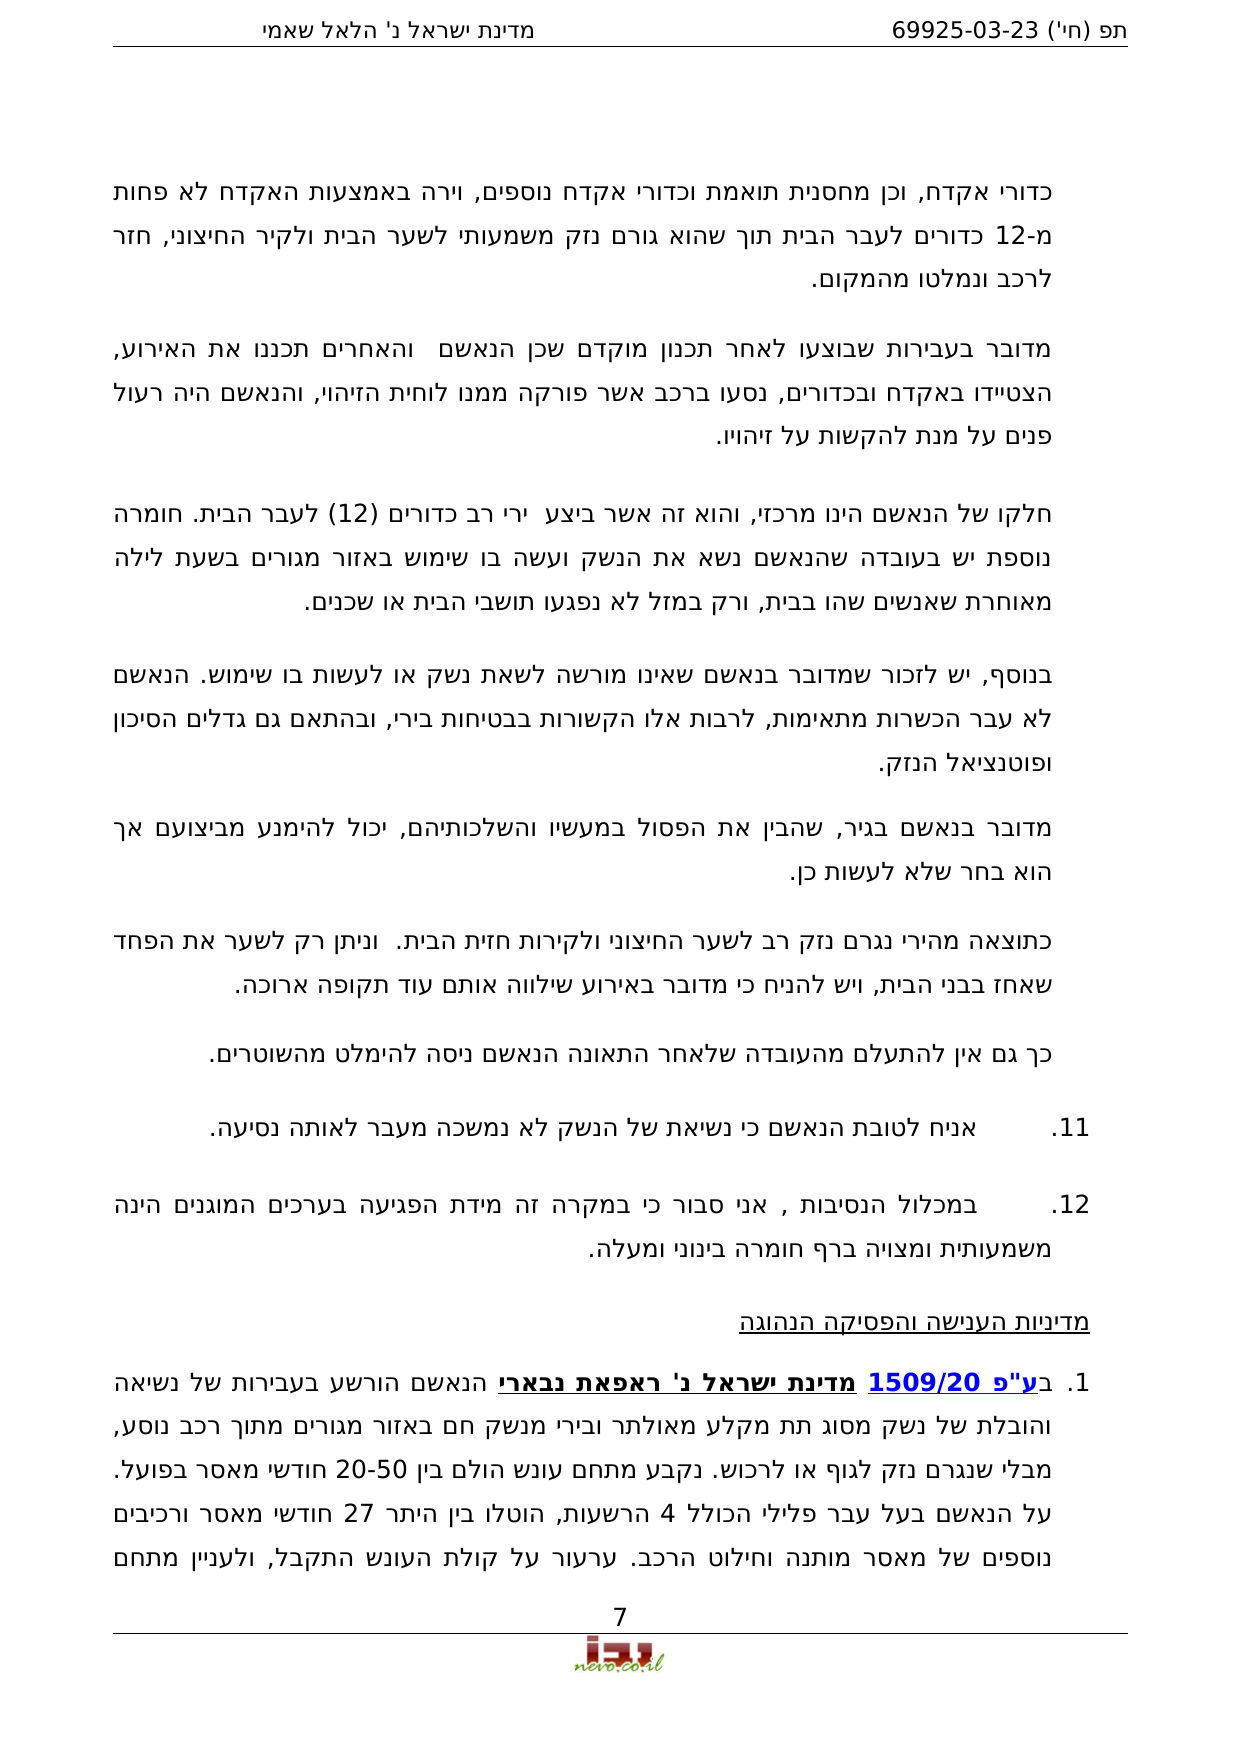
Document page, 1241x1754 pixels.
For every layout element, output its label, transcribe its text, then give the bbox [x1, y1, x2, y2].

text כך גם אין להתעלם מהעובדה שלאחר התאונה הנאשם ניסה להימלט מהשוטרים. [112, 1039, 1053, 1068]
list אניח לטובת הנאשם כי נשיאת של הנשק לא נמשכה מעבר לאותה נסיעה. [112, 1113, 1090, 1142]
text מדובר בעבירות שבוצעו לאחר תכנון מוקדם שכן הנאשם והאחרים תכננו את האירוע, הצטיידו באקדח ובכדורים, נסעו ברכב אשר פורקה ממנו לוחית הזיהוי, והנאשם היה רעול פנים על מנת להקשות על זיהויו. [112, 334, 1053, 451]
text כתוצאה מהירי נגרם נזק רב לשער החיצוני ולקירות חזית הבית. וניתן רק לשער את הפחד שאחז בבני הבית, ויש להניח כי מדובר באירוע שילווה אותם עוד תקופה ארוכה. [112, 926, 1053, 999]
text בנוסף, יש לזכור שמדובר בנאשם שאינו מורשה לשאת נשק או לעשות בו שימוש. הנאשם לא עבר הכשרות מתאימות, לרבות אלו הקשורות בבטיחות בירי, ובהתאם גם גדלים הסיכון ופוטנציאל הנזק. [112, 660, 1053, 777]
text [112, 177, 1053, 294]
text מדיניות הענישה והפסיקה הנהוגה [112, 1307, 1128, 1337]
list במכלול הנסיבות , אני סבור כי במקרה זה מידת הפגיעה בערכים המוגנים הינה משמעותית ומצויה ברף חומרה בינוני ומעלה. [112, 1190, 1090, 1263]
picture [574, 1635, 666, 1673]
text מדובר בנאשם בגיר, שהבין את הפסול במעשיו והשלכותיהם, יכול להימנע מביצועם אך הוא בחר שלא לעשות כן. [112, 813, 1053, 886]
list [112, 1368, 1090, 1572]
text חלקו של הנאשם הינו מרכזי, והוא זה אשר ביצע ירי רב כדורים (12) לעבר הבית. חומרה נוספת יש בעובדה שהנאשם נשא את הנשק ועשה בו שימוש באזור מגורים בשעת לילה מאוחרת שאנשים שהו בבית, ורק במזל לא נפגעו תושבי הבית או שכנים. [112, 499, 1053, 616]
